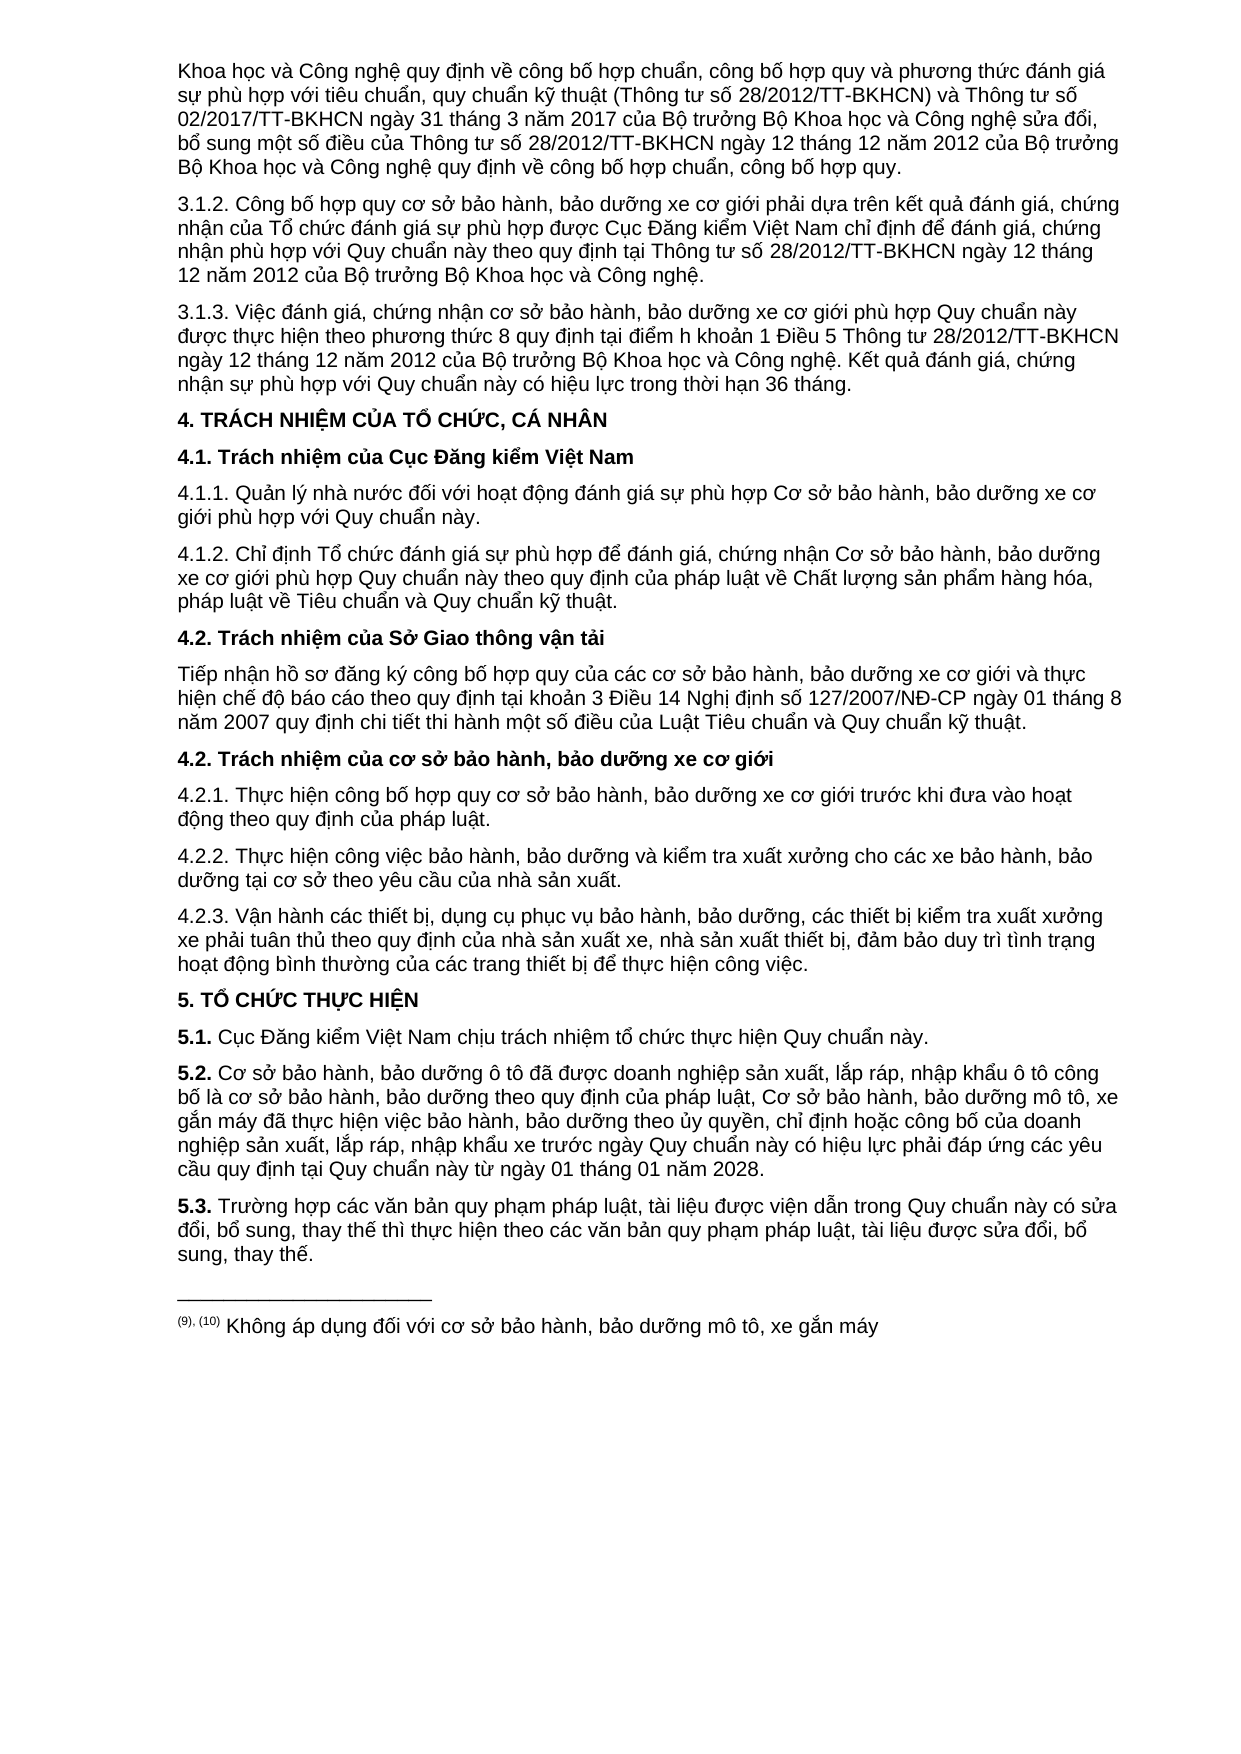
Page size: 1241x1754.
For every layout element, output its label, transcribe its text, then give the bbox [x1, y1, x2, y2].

text 4.2. Trách nhiệm của cơ sở bảo hành, bảo dưỡng xe cơ giới [177, 747, 1122, 771]
text 4.2.2. Thực hiện công việc bảo hành, bảo dưỡng và kiểm tra xuất xưởng cho các xe bảo hành, bảo dưỡng tại cơ sở theo yêu cầu của nhà sản xuất. [177, 843, 1122, 891]
text 4.2.3. Vận hành các thiết bị, dụng cụ phục vụ bảo hành, bảo dưỡng, các thiết bị kiểm tra xuất xưởng xe phải tuân thủ theo quy định của nhà sản xuất xe, nhà sản xuất thiết bị, đảm bảo duy trì tình trạng hoạt động bình thường của các trang thiết bị để thực hiện công việc. [177, 904, 1122, 976]
text 3.1.3. Việc đánh giá, chứng nhận cơ sở bảo hành, bảo dưỡng xe cơ giới phù hợp Quy chuẩn này được thực hiện theo phương thức 8 quy định tại điểm h khoản 1 Điều 5 Thông tư 28/2012/TT-BKHCN ngày 12 tháng 12 năm 2012 của Bộ trưởng Bộ Khoa học và Công nghệ. Kết quả đánh giá, chứng nhận sự phù hợp với Quy chuẩn này có hiệu lực trong thời hạn 36 tháng. [177, 300, 1122, 396]
text ______________________ [177, 1278, 1122, 1302]
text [177, 59, 1122, 179]
text 4.1.2. Chỉ định Tổ chức đánh giá sự phù hợp để đánh giá, chứng nhận Cơ sở bảo hành, bảo dưỡng xe cơ giới phù hợp Quy chuẩn này theo quy định của pháp luật về Chất lượng sản phẩm hàng hóa, pháp luật về Tiêu chuẩn và Quy chuẩn kỹ thuật. [177, 541, 1122, 613]
text 4.1. Trách nhiệm của Cục Đăng kiểm Việt Nam [177, 444, 1122, 468]
text 4.2.1. Thực hiện công bố hợp quy cơ sở bảo hành, bảo dưỡng xe cơ giới trước khi đưa vào hoạt động theo quy định của pháp luật. [177, 783, 1122, 831]
text 5.1. Cục Đăng kiểm Việt Nam chịu trách nhiệm tổ chức thực hiện Quy chuẩn này. [177, 1025, 1122, 1049]
text 4.2. Trách nhiệm của Sở Giao thông vận tải [177, 626, 1122, 650]
text 4.1.1. Quản lý nhà nước đối với hoạt động đánh giá sự phù hợp Cơ sở bảo hành, bảo dưỡng xe cơ giới phù hợp với Quy chuẩn này. [177, 481, 1122, 529]
text 5.3. Trường hợp các văn bản quy phạm pháp luật, tài liệu được viện dẫn trong Quy chuẩn này có sửa đổi, bổ sung, thay thế thì thực hiện theo các văn bản quy phạm pháp luật, tài liệu được sửa đổi, bổ sung, thay thế. [177, 1193, 1122, 1265]
text 4. TRÁCH NHIỆM CỦA TỔ CHỨC, CÁ NHÂN [177, 408, 1122, 432]
text Tiếp nhận hồ sơ đăng ký công bố hợp quy của các cơ sở bảo hành, bảo dưỡng xe cơ giới và thực hiện chế độ báo cáo theo quy định tại khoản 3 Điều 14 Nghị định số 127/2007/NĐ-CP ngày 01 tháng 8 năm 2007 quy định chi tiết thi hành một số điều của Luật Tiêu chuẩn và Quy chuẩn kỹ thuật. [177, 662, 1122, 734]
text 3.1.2. Công bố hợp quy cơ sở bảo hành, bảo dưỡng xe cơ giới phải dựa trên kết quả đánh giá, chứng nhận của Tổ chức đánh giá sự phù hợp được Cục Đăng kiểm Việt Nam chỉ định để đánh giá, chứng nhận phù hợp với Quy chuẩn này theo quy định tại Thông tư số 28/2012/TT-BKHCN ngày 12 tháng 12 năm 2012 của Bộ trưởng Bộ Khoa học và Công nghệ. [177, 191, 1122, 287]
text (9), (10) Không áp dụng đối với cơ sở bảo hành, bảo dưỡng mô tô, xe gắn máy [177, 1314, 1122, 1338]
text 5. TỔ CHỨC THỰC HIỆN [177, 988, 1122, 1012]
text 5.2. Cơ sở bảo hành, bảo dưỡng ô tô đã được doanh nghiệp sản xuất, lắp ráp, nhập khẩu ô tô công bố là cơ sở bảo hành, bảo dưỡng theo quy định của pháp luật, Cơ sở bảo hành, bảo dưỡng mô tô, xe gắn máy đã thực hiện việc bảo hành, bảo dưỡng theo ủy quyền, chỉ định hoặc công bố của doanh nghiệp sản xuất, lắp ráp, nhập khẩu xe trước ngày Quy chuẩn này có hiệu lực phải đáp ứng các yêu cầu quy định tại Quy chuẩn này từ ngày 01 tháng 01 năm 2028. [177, 1061, 1122, 1181]
